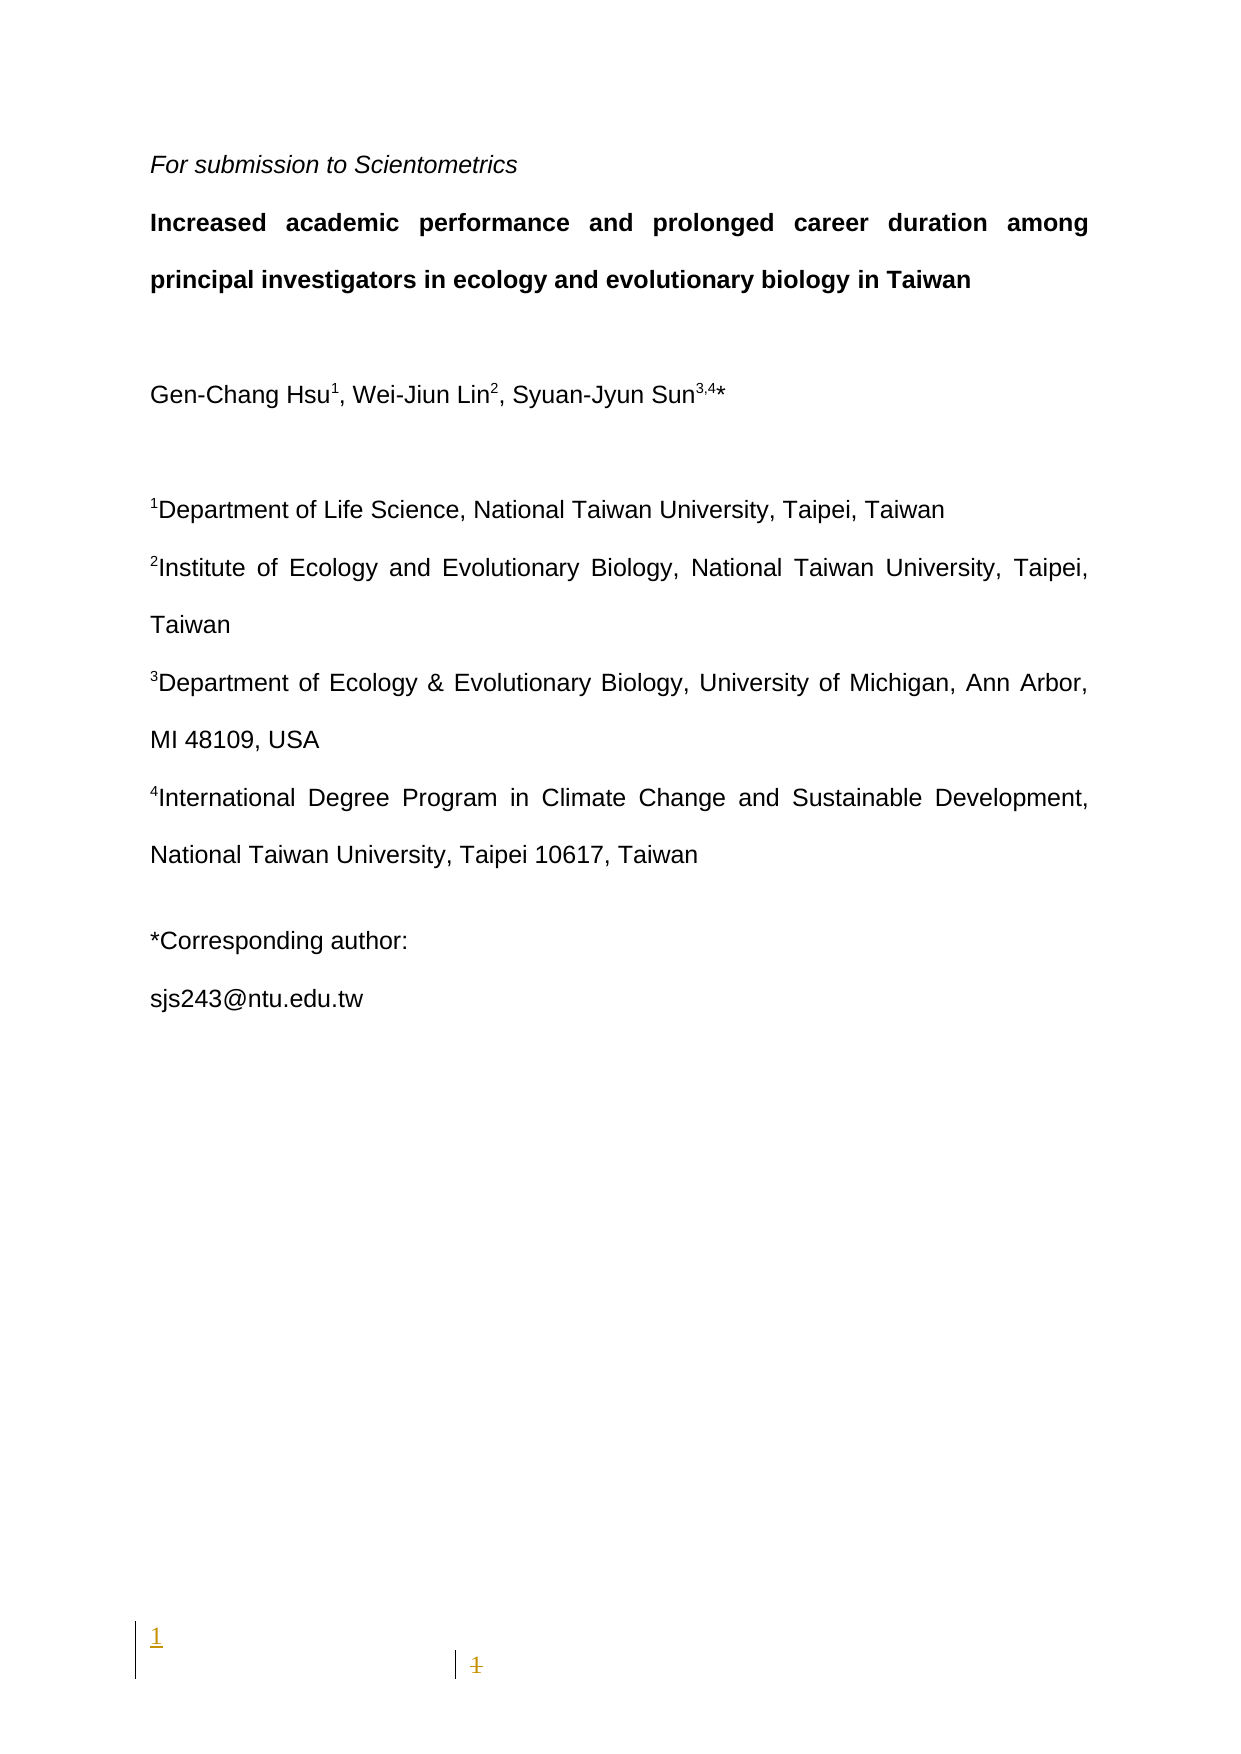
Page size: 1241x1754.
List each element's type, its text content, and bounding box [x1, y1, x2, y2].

text *Corresponding author: [150, 926, 1090, 955]
text sjs243@ntu.edu.tw [150, 984, 1090, 1012]
text 2Institute of Ecology and Evolutionary Biology, National Taiwan University, Taipei, Taiwan [150, 552, 1090, 639]
text 4International Degree Program in Climate Change and Sustainable Development, National Taiwan University, Taipei 10617, Taiwan [150, 782, 1090, 869]
text 3Department of Ecology & Evolutionary Biology, University of Michigan, Ann Arbor, MI 48109, USA [150, 667, 1090, 754]
text Increased academic performance and prolonged career duration among principal investigators in ecology and evolutionary biology in Taiwan [150, 207, 1090, 294]
text For submission to Scientometrics [150, 150, 1090, 179]
text Gen-Chang Hsu1, Wei-Jiun Lin2, Syuan-Jyun Sun3,4* [150, 380, 1090, 409]
text 1Department of Life Science, National Taiwan University, Taipei, Taiwan [150, 495, 1090, 524]
